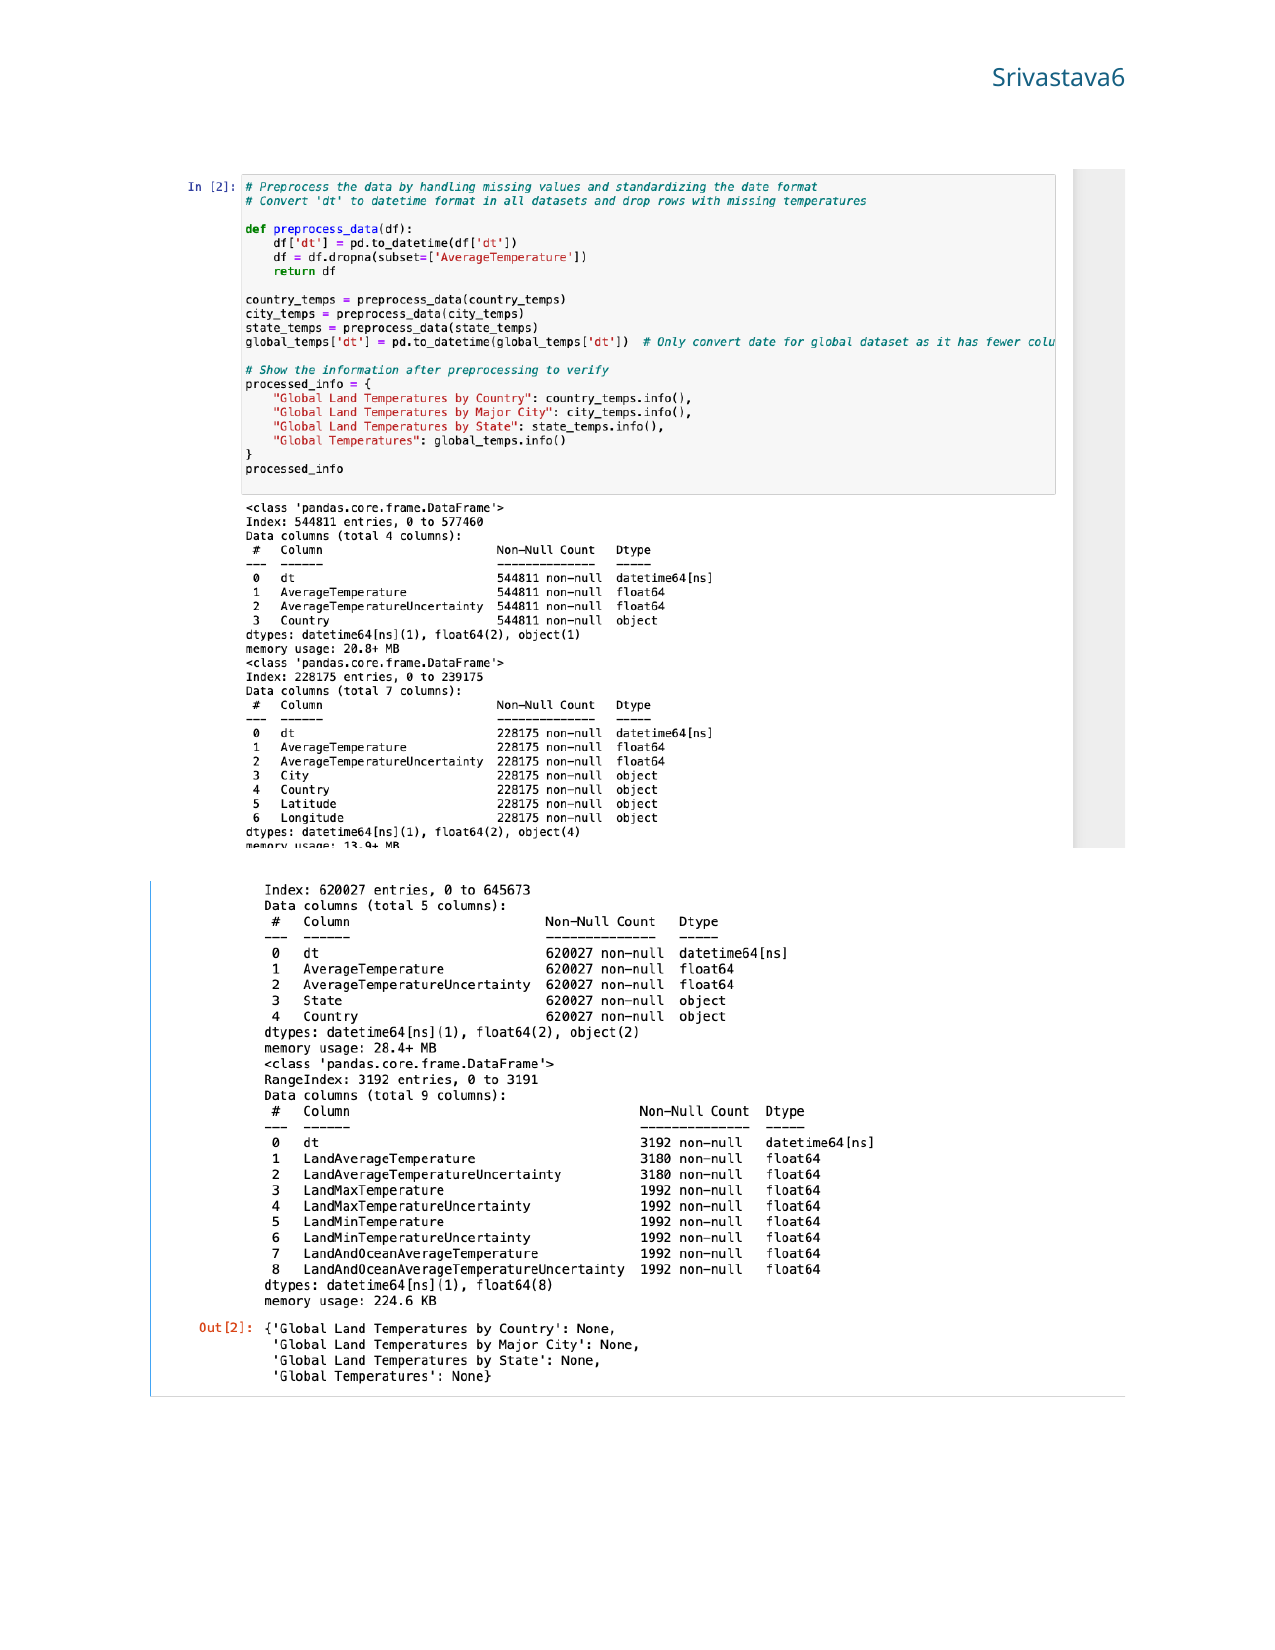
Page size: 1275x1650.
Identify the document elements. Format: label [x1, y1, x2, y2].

picture [150, 169, 1125, 848]
picture [150, 881, 1125, 1397]
